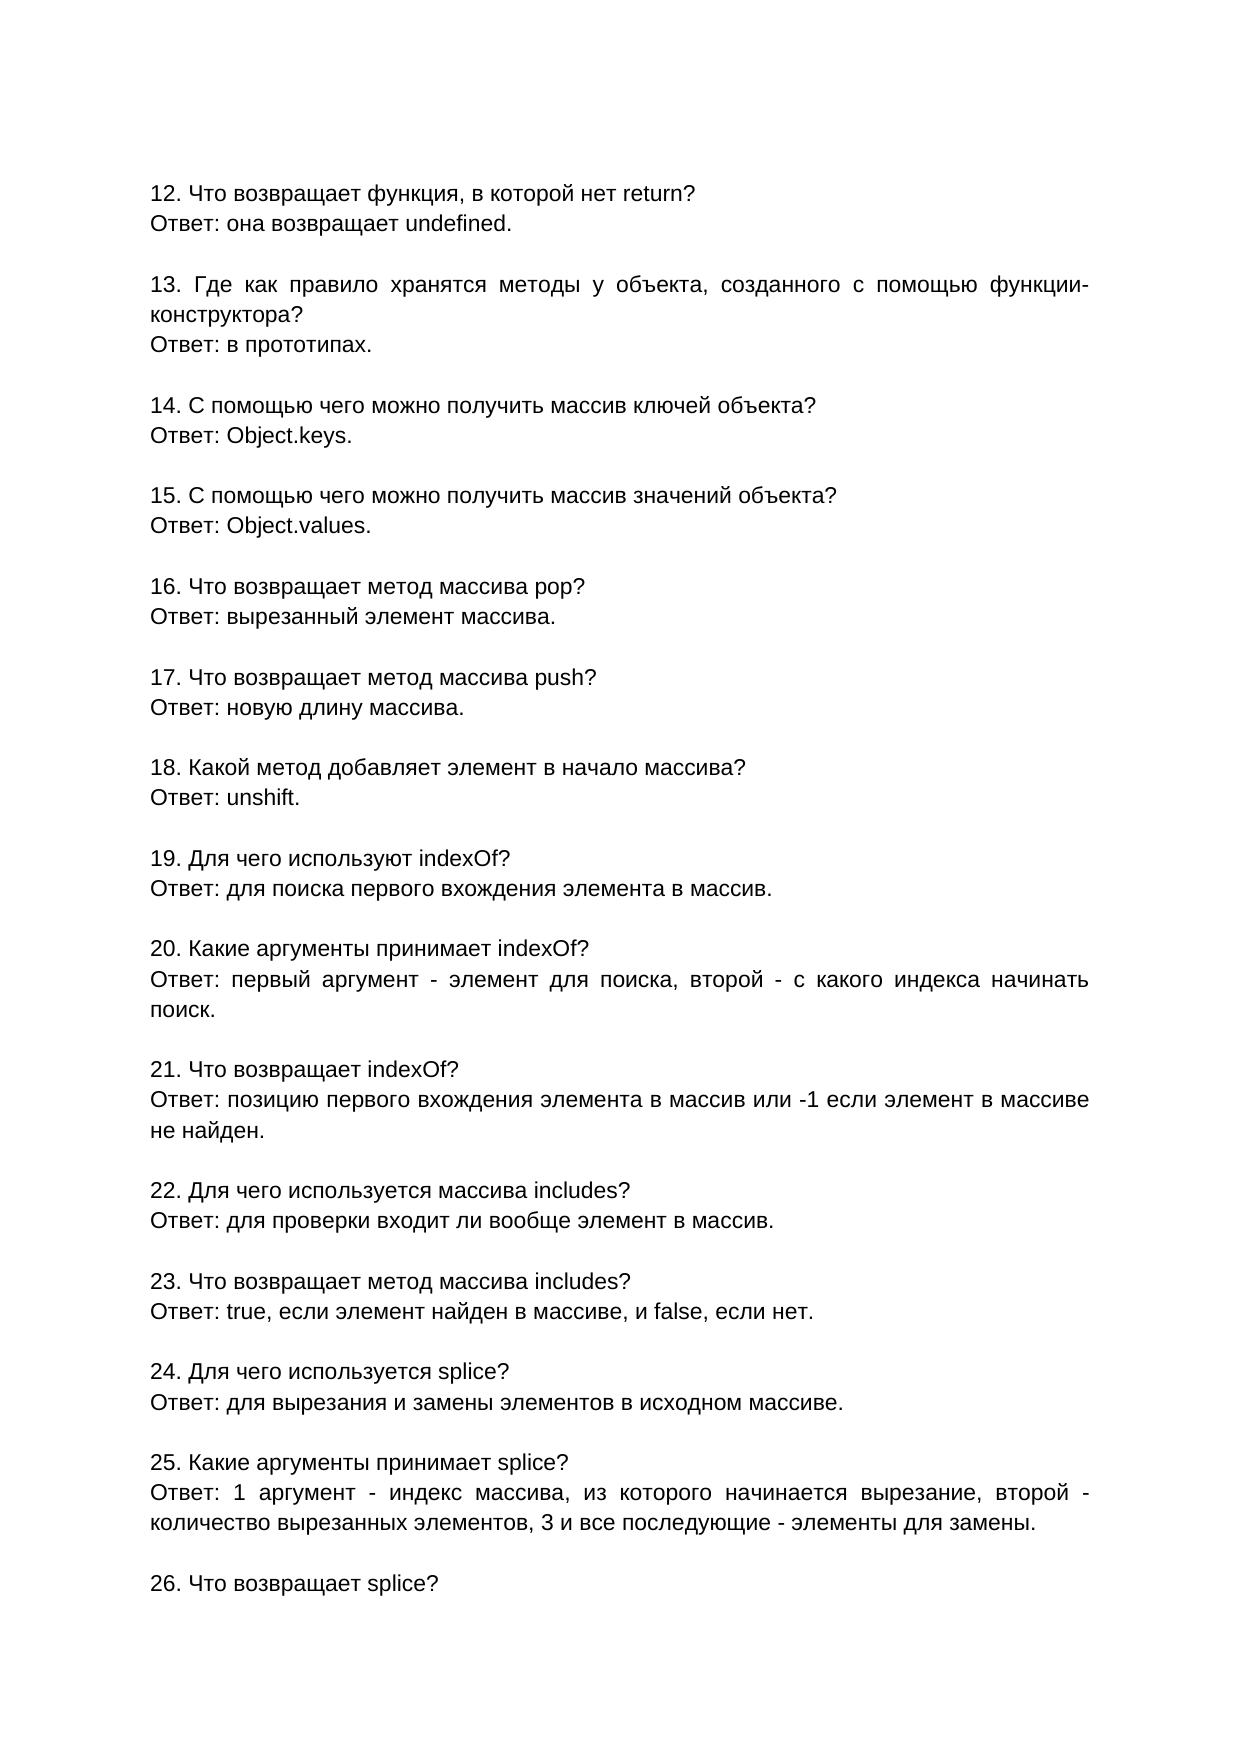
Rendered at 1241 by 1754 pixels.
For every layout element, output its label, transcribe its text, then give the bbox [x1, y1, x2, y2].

text Ответ: первый аргумент - элемент для поиска, второй - с какого индекса начинать поиск. [150, 966, 1090, 1022]
text Ответ: 1 аргумент - индекс массива, из которого начинается вырезание, второй - количество вырезанных элементов, 3 и все последующие - элементы для замены. [150, 1479, 1090, 1536]
text 21. Что возвращает indexOf? [150, 1056, 1090, 1083]
text Ответ: вырезанный элемент массива. [150, 603, 1090, 629]
text Ответ: новую длину массива. [150, 694, 1090, 720]
text 16. Что возвращает метод массива pop? [150, 573, 1090, 599]
text Ответ: Object.values. [150, 512, 1090, 539]
text Ответ: для поиска первого вхождения элемента в массив. [150, 875, 1090, 901]
text 17. Что возвращает метод массива push? [150, 663, 1090, 690]
text 25. Какие аргументы принимает splice? [150, 1449, 1090, 1475]
text 23. Что возвращает метод массива includes? [150, 1268, 1090, 1294]
text Ответ: Object.keys. [150, 422, 1090, 448]
text 26. Что возвращает splice? [150, 1570, 1090, 1596]
text 20. Какие аргументы принимает indexOf? [150, 935, 1090, 962]
text Ответ: она возвращает undefined. [150, 210, 1090, 237]
text 18. Какой метод добавляет элемент в начало массива? [150, 754, 1090, 781]
text Ответ: unshift. [150, 784, 1090, 811]
text Ответ: в прототипах. [150, 331, 1090, 358]
text 14. С помощью чего можно получить массив ключей объекта? [150, 392, 1090, 418]
text 15. С помощью чего можно получить массив значений объекта? [150, 482, 1090, 509]
text Ответ: для проверки входит ли вообще элемент в массив. [150, 1207, 1090, 1234]
text 19. Для чего используют indexOf? [150, 845, 1090, 871]
text Ответ: позицию первого вхождения элемента в массив или -1 если элемент в массиве не найден. [150, 1086, 1090, 1143]
text Ответ: true, если элемент найден в массиве, и false, если нет. [150, 1298, 1090, 1324]
text 24. Для чего используется splice? [150, 1358, 1090, 1385]
text 22. Для чего используется массива includes? [150, 1177, 1090, 1203]
text Ответ: для вырезания и замены элементов в исходном массиве. [150, 1388, 1090, 1415]
text 12. Что возвращает функция, в которой нет return? [150, 180, 1090, 207]
text 13. Где как правило хранятся методы у объекта, созданного с помощью функции-конструктора? [150, 271, 1090, 327]
